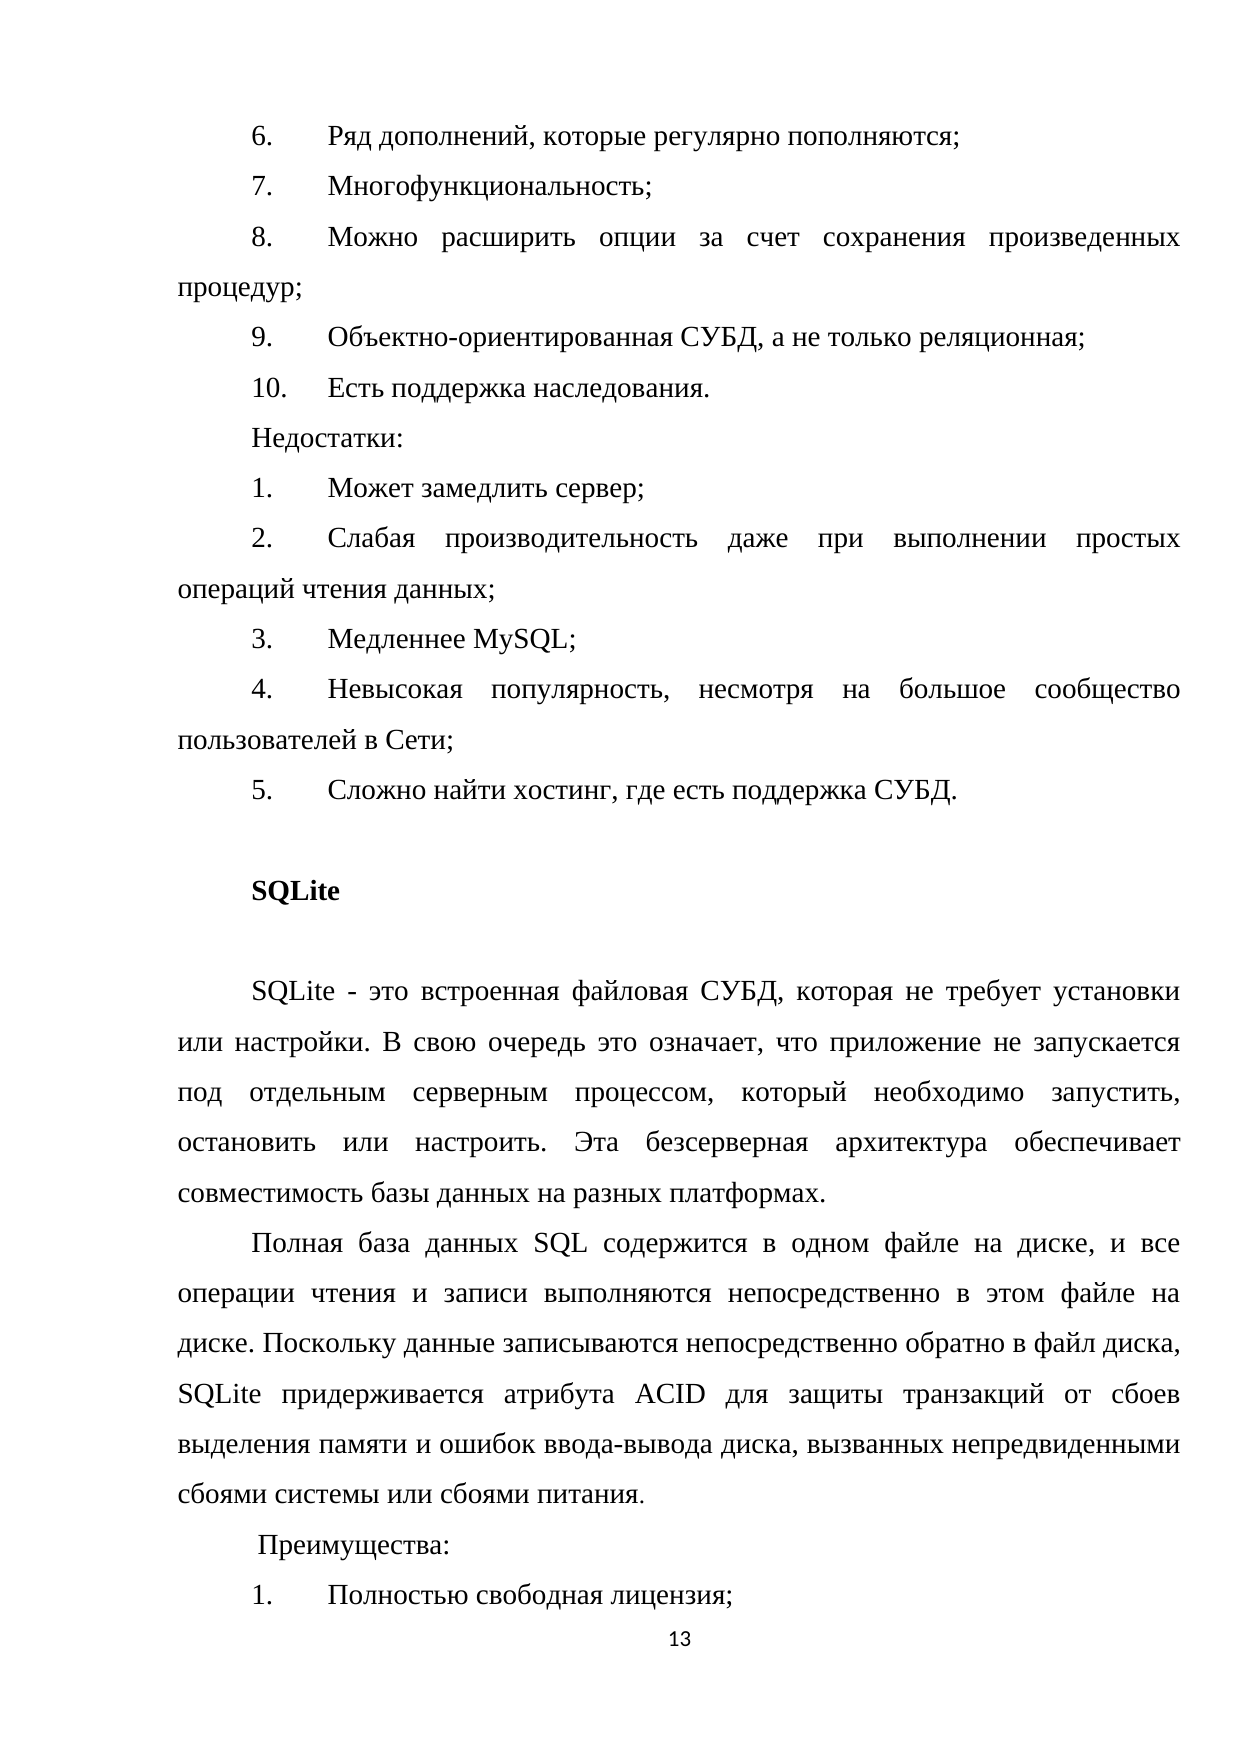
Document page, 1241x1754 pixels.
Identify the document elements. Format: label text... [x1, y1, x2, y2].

list Можно расширить опции за счет сохранения произведенных процедур; [177, 219, 1181, 303]
list Есть поддержка наследования. [177, 370, 1181, 403]
list Невысокая популярность, несмотря на большое сообщество пользователей в Сети; [177, 672, 1181, 755]
text Преимущества: [177, 1527, 1181, 1560]
text SQLite - это встроенная файловая СУБД, которая не требует установки или настройки. В свою очередь это означает, что приложение не запускается под отдельным серверным процессом, который необходимо запустить, остановить или настроить. Эта безсерверная архитектура обеспечивает совместимость базы данных на разных платформах. [177, 973, 1181, 1208]
text Недостатки: [177, 420, 1181, 453]
list Объектно-ориентированная СУБД, а не только реляционная; [177, 319, 1181, 353]
list Слабая производительность даже при выполнении простых операций чтения данных; [177, 521, 1181, 604]
list Полностью свободная лицензия; [177, 1577, 1181, 1611]
list Может замедлить сервер; [177, 470, 1181, 504]
text Полная база данных SQL содержится в одном файле на диске, и все операции чтения и записи выполняются непосредственно в этом файле на диске. Поскольку данные записываются непосредственно обратно в файл диска, SQLite придерживается атрибута ACID для защиты транзакций от сбоев выделения памяти и ошибок ввода-вывода диска, вызванных непредвиденными сбоями системы или сбоями питания. [177, 1225, 1181, 1510]
list Многофункциональность; [177, 168, 1181, 202]
list Медленнее MySQL; [177, 621, 1181, 655]
list Ряд дополнений, которые регулярно пополняются; [177, 118, 1181, 152]
text SQLite [177, 873, 1181, 906]
list Сложно найти хостинг, где есть поддержка СУБД. [177, 772, 1181, 806]
